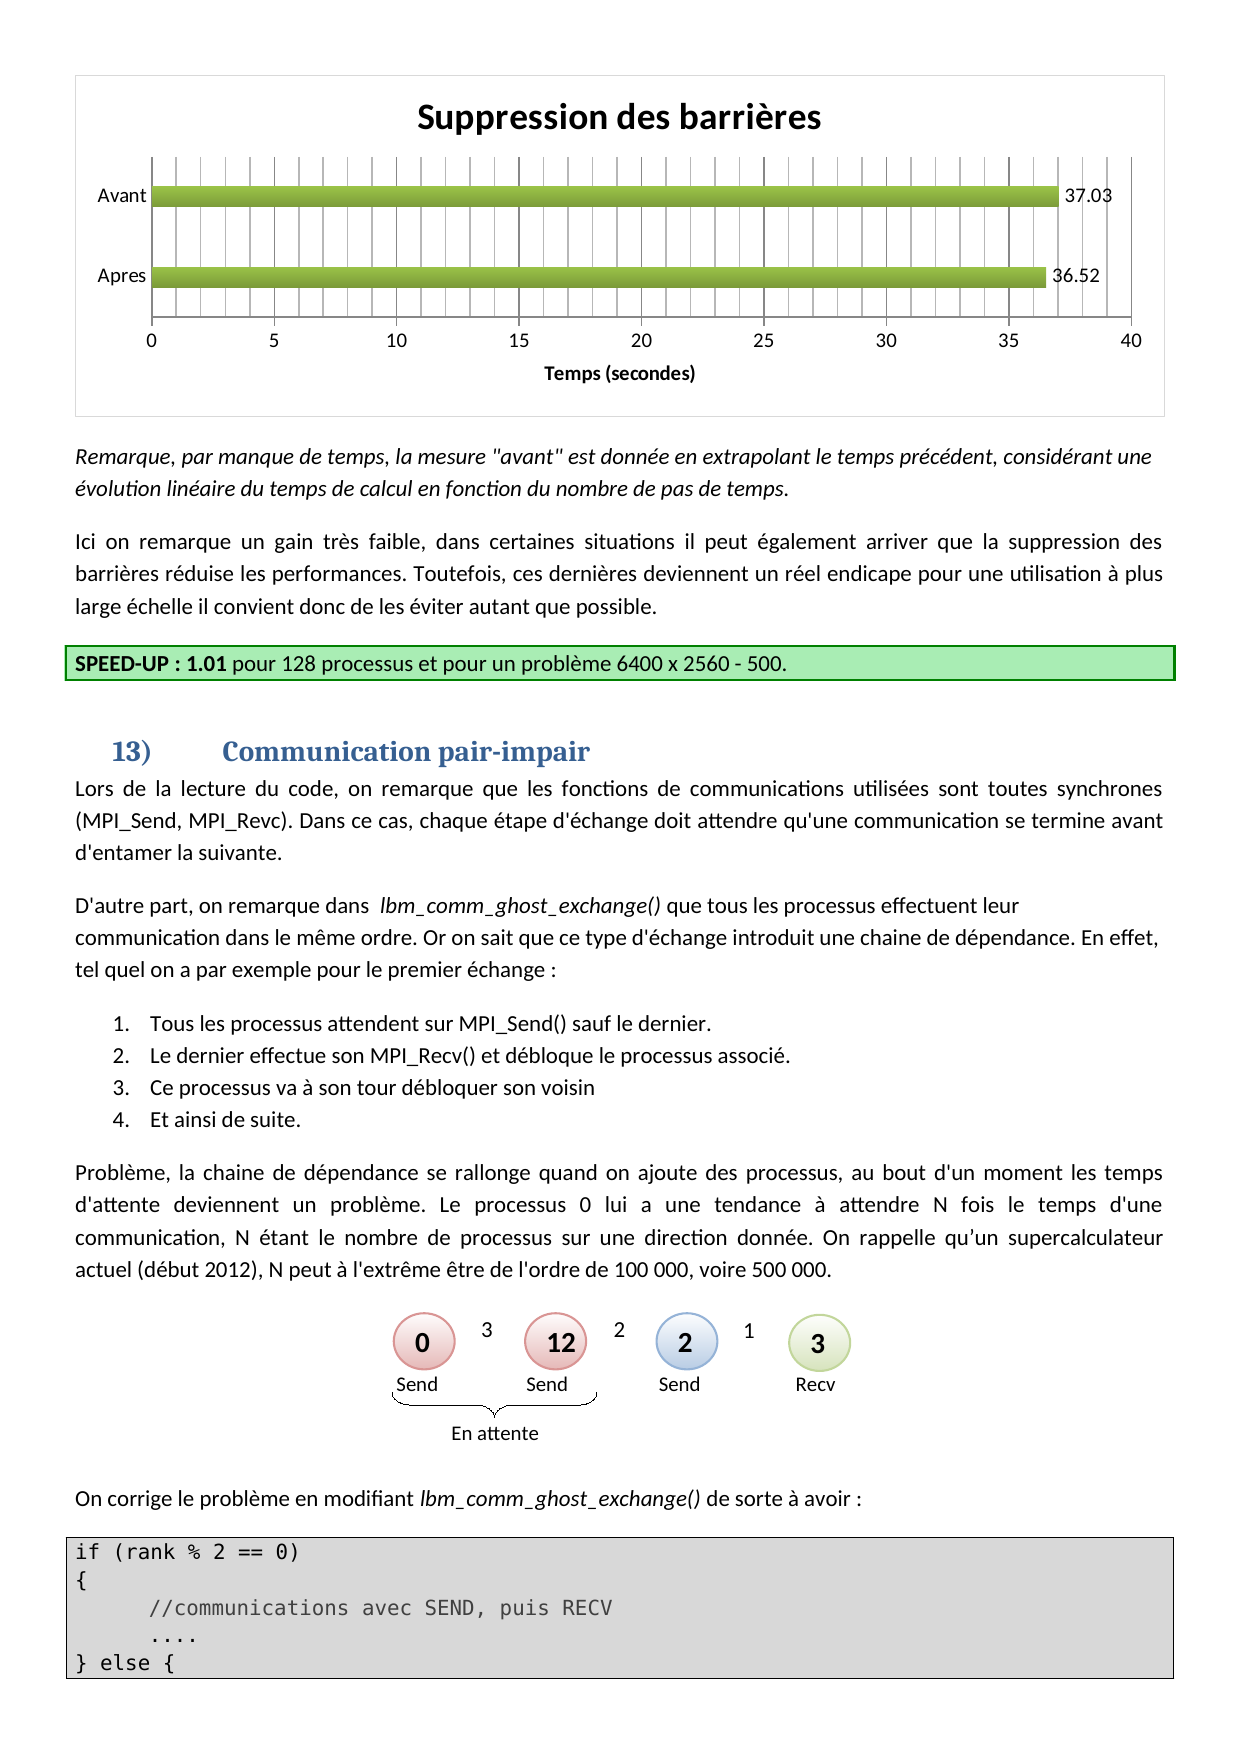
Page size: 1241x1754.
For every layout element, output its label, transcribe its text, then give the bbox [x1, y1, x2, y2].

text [67, 1538, 1173, 1678]
list Et ainsi de suite. [112, 1105, 1165, 1133]
text Lors de la lecture du code, on remarque que les fonctions de communications utilisées sont toutes synchrones (MPI_Send, MPI_Revc). Dans ce cas, chaque étape d'échange doit attendre qu'une communication se termine avant d'entamer la suivante. [75, 774, 1165, 866]
text D'autre part, on remarque dans lbm_comm_ghost_exchange() que tous les processus effectuent leur communication dans le même ordre. Or on sait que ce type d'échange introduit une chaine de dépendance. En effet, tel quel on a par exemple pour le premier échange : [75, 891, 1165, 984]
text SPEED-UP : 1.01 pour 128 processus et pour un problème 6400 x 2560 - 500. [67, 647, 1173, 679]
list Tous les processus attendent sur MPI_Send() sauf le dernier. [112, 1009, 1165, 1037]
text Remarque, par manque de temps, la mesure "avant" est donnée en extrapolant le temps précédent, considérant une évolution linéaire du temps de calcul en fonction du nombre de pas de temps. [75, 442, 1165, 502]
list Le dernier effectue son MPI_Recv() et débloque le processus associé. [112, 1041, 1165, 1069]
subtitle Communication pair-impair [112, 735, 1165, 769]
text Problème, la chaine de dépendance se rallonge quand on ajoute des processus, au bout d'un moment les temps d'attente deviennent un problème. Le processus 0 lui a une tendance à attendre N fois le temps d'une communication, N étant le nombre de processus sur une direction donnée. On rappelle qu’un supercalculateur actuel (début 2012), N peut à l'extrême être de l'ordre de 100 000, voire 500 000. [75, 1158, 1165, 1283]
text On corrige le problème en modifiant lbm_comm_ghost_exchange() de sorte à avoir : [75, 1484, 1165, 1512]
text Ici on remarque un gain très faible, dans certaines situations il peut également arriver que la suppression des barrières réduise les performances. Toutefois, ces dernières deviennent un réel endicape pour une utilisation à plus large échelle il convient donc de les éviter autant que possible. [75, 527, 1165, 620]
list Ce processus va à son tour débloquer son voisin [112, 1073, 1165, 1101]
